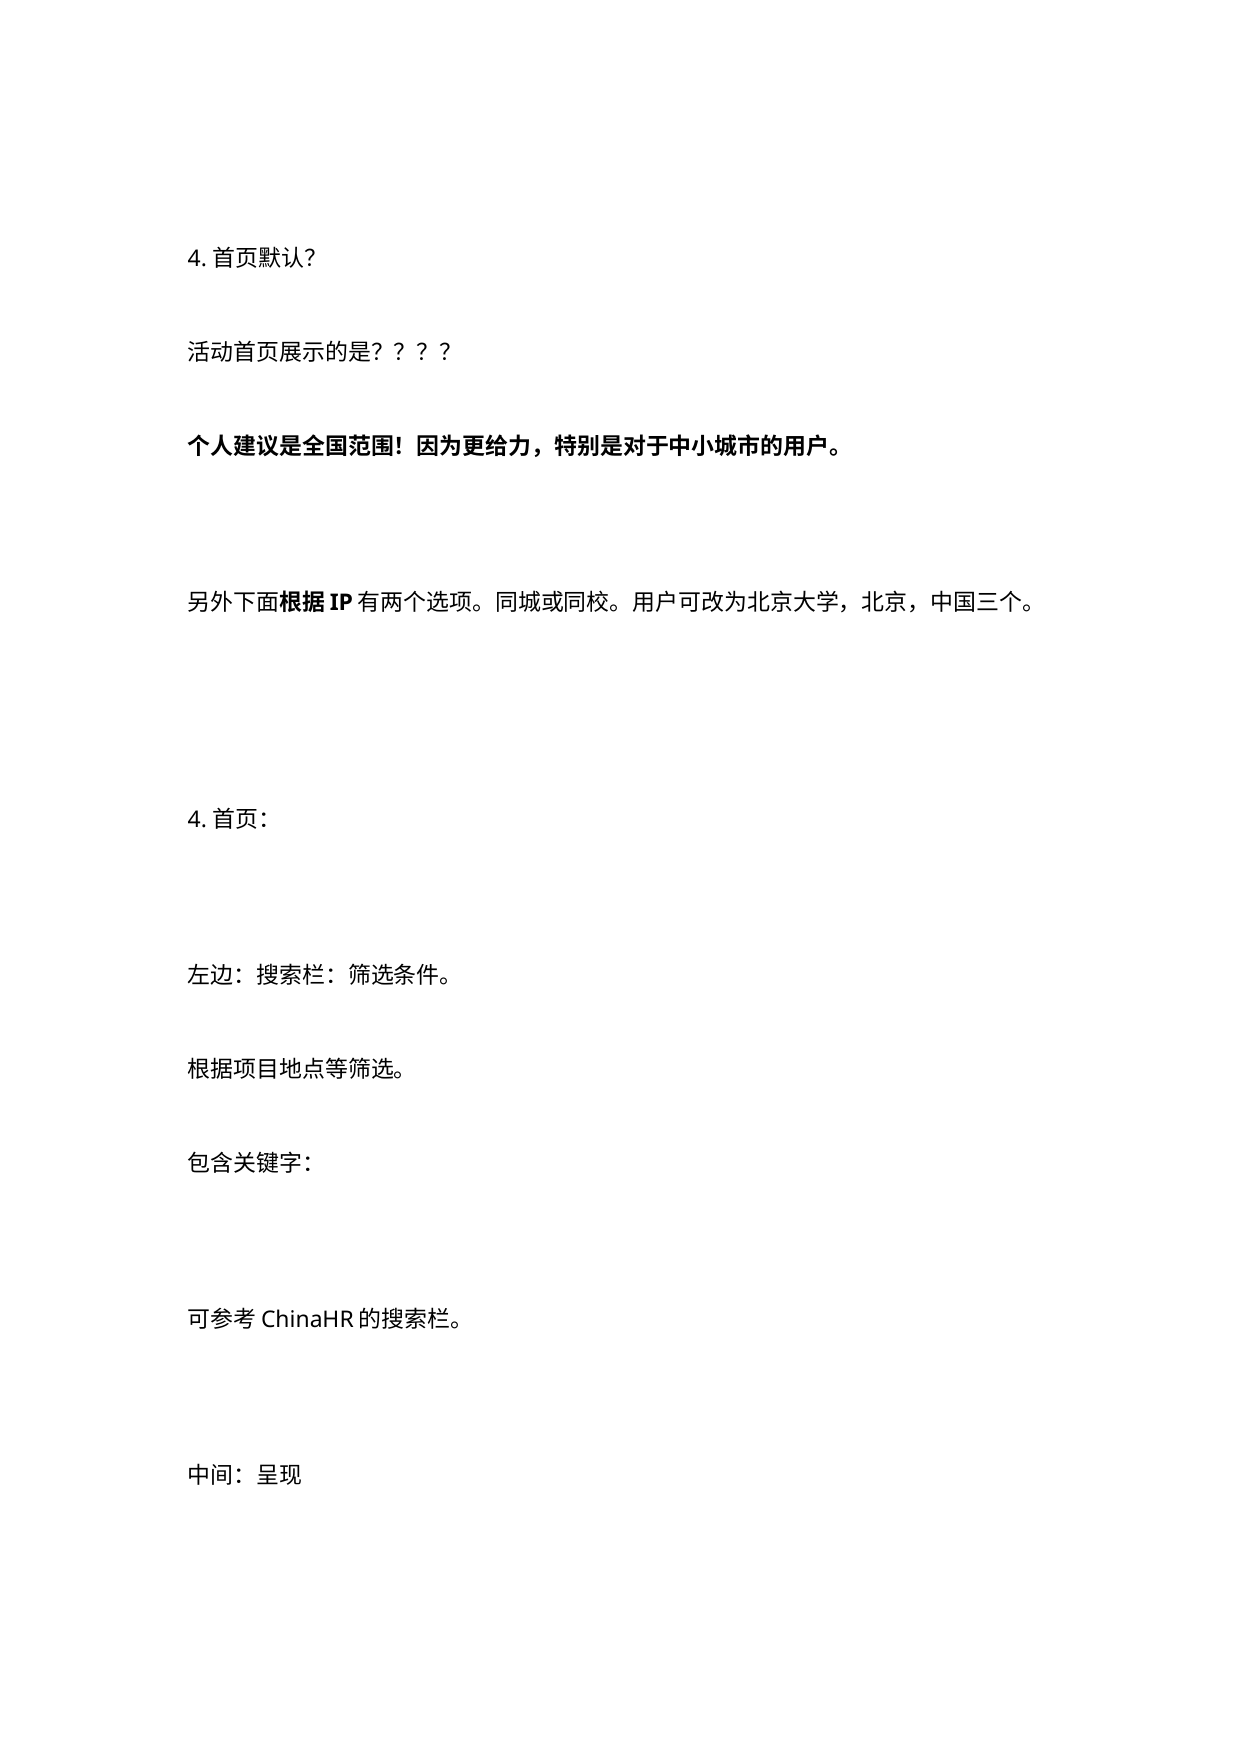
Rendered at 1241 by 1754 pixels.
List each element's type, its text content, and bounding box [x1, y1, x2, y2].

text 包含关键字： [187, 1129, 1053, 1194]
text 个人建议是全国范围！因为更给力，特别是对于中小城市的用户。 [187, 412, 1053, 477]
text 活动首页展示的是？？？？ [187, 318, 1053, 383]
text 根据项目地点等筛选。 [187, 1035, 1053, 1100]
text 中间：呈现 [187, 1441, 1053, 1506]
text 可参考ChinaHR的搜索栏。 [187, 1285, 1053, 1350]
text 4. 首页默认？ [187, 224, 1053, 289]
text 另外下面根据IP有两个选项。同城或同校。用户可改为北京大学，北京，中国三个。 [187, 568, 1053, 633]
text 4. 首页： [187, 785, 1053, 850]
text 左边：搜索栏：筛选条件。 [187, 941, 1053, 1006]
